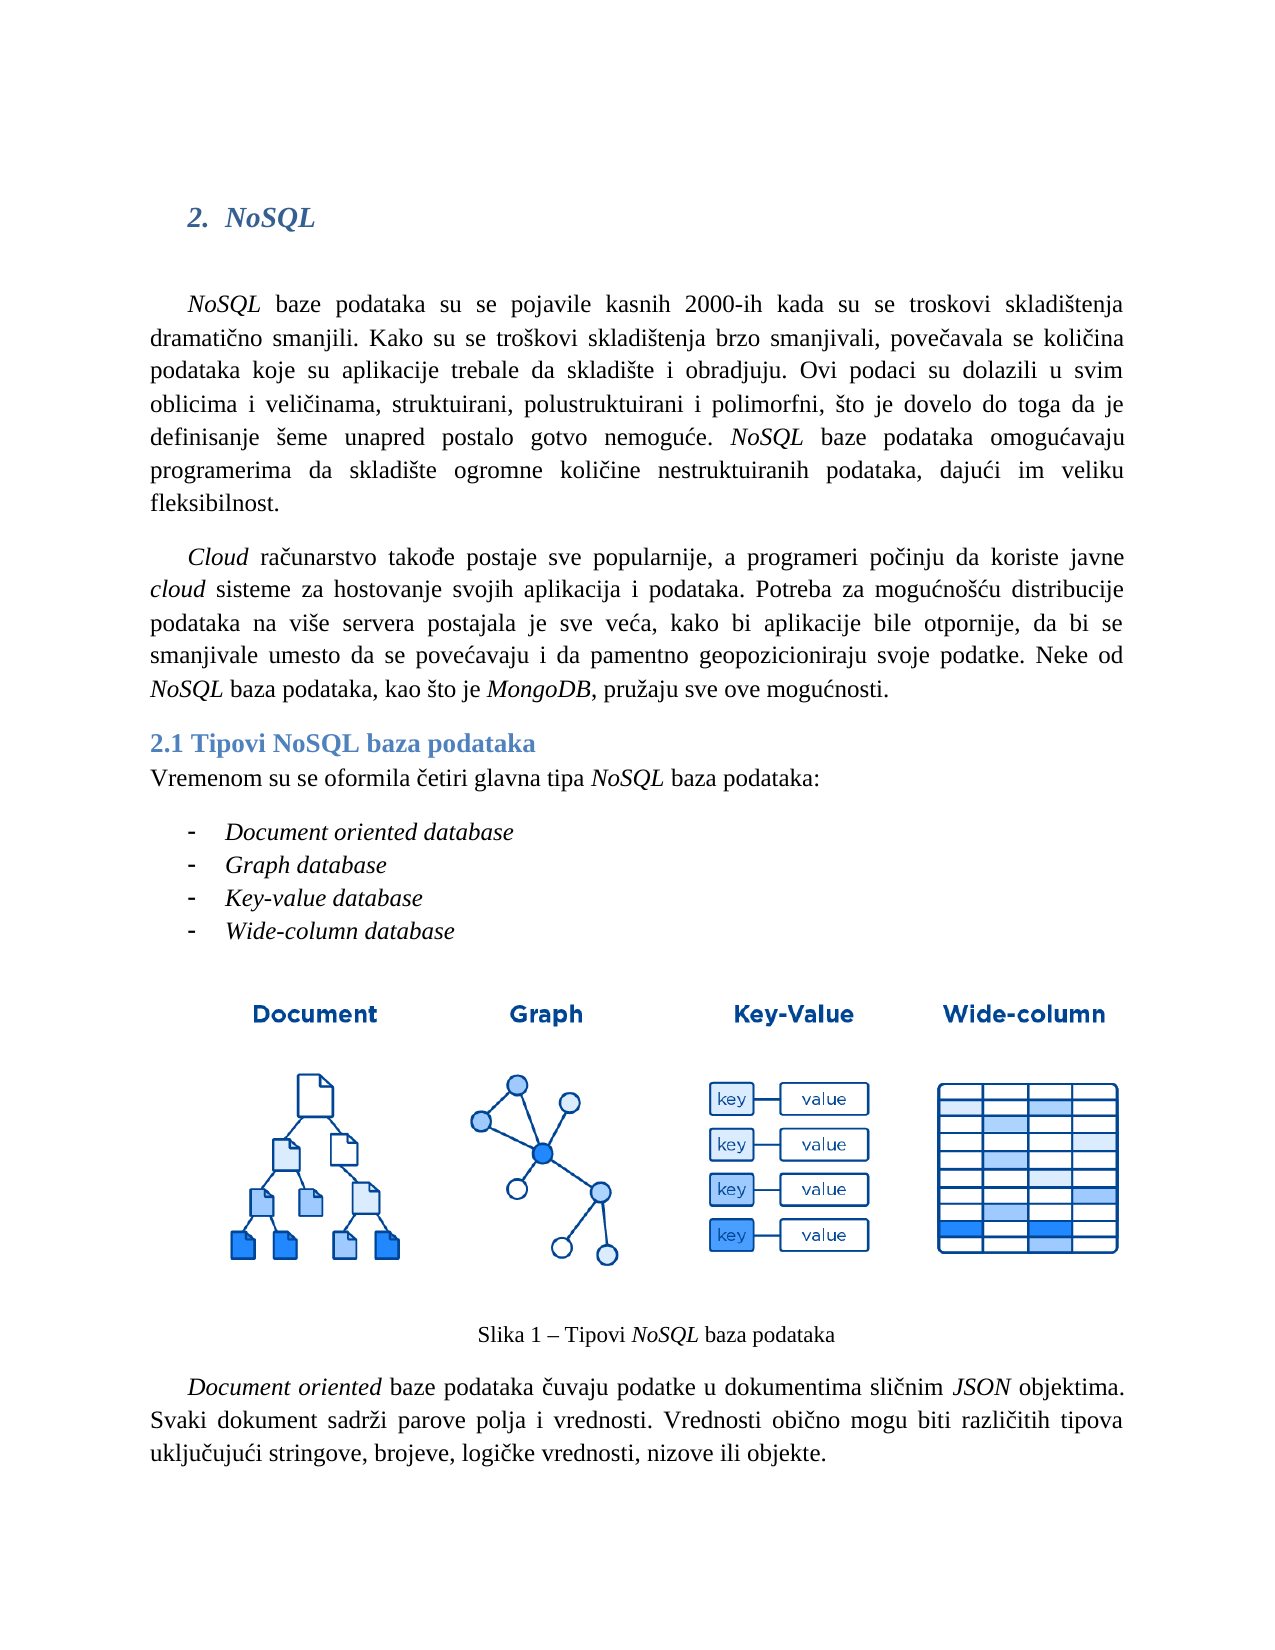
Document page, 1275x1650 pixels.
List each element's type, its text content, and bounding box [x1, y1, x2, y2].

picture [187, 970, 1163, 1296]
list Key-value database [187, 883, 1125, 912]
subtitle 2.1 Tipovi NoSQL baza podataka [150, 727, 1125, 759]
subtitle NoSQL [187, 200, 1125, 233]
list Graph database [187, 850, 1125, 879]
text Slika 1 – Tipovi NoSQL baza podataka [150, 1321, 1125, 1347]
text Vremenom su se oformila četiri glavna tipa NoSQL baza podataka: [150, 763, 1125, 792]
text Document oriented baze podataka čuvaju podatke u dokumentima sličnim JSON objektima. Svaki dokument sadrži parove polja i vrednosti. Vrednosti obično mogu biti različitih tipova uključujući stringove, brojeve, logičke vrednosti, nizove ili objekte. [150, 1372, 1125, 1467]
text Cloud računarstvo takođe postaje sve popularnije, a programeri počinju da koriste javne cloud sisteme za hostovanje svojih aplikacija i podataka. Potreba za mogućnošću distribucije podataka na više servera postajala je sve veća, kako bi aplikacije bile otpornije, da bi se smanjivale umesto da se povećavaju i da pamentno geopozicioniraju svoje podatke. Neke od NoSQL baza podataka, kao što je MongoDB, pružaju sve ove mogućnosti. [150, 542, 1125, 702]
list Document oriented database [187, 817, 1125, 846]
list Wide-column database [187, 916, 1125, 945]
text NoSQL baze podataka su se pojavile kasnih 2000-ih kada su se troskovi skladištenja dramatično smanjili. Kako su se troškovi skladištenja brzo smanjivali, povečavala se količina podataka koje su aplikacije trebale da skladište i obradjuju. Ovi podaci su dolazili u svim oblicima i veličinama, struktuirani, polustruktuirani i polimorfni, što je dovelo do toga da je definisanje šeme unapred postalo gotvo nemoguće. NoSQL baze podataka omogućavaju programerima da skladište ogromne količine nestruktuiranih podataka, dajući im veliku fleksibilnost. [150, 289, 1125, 516]
